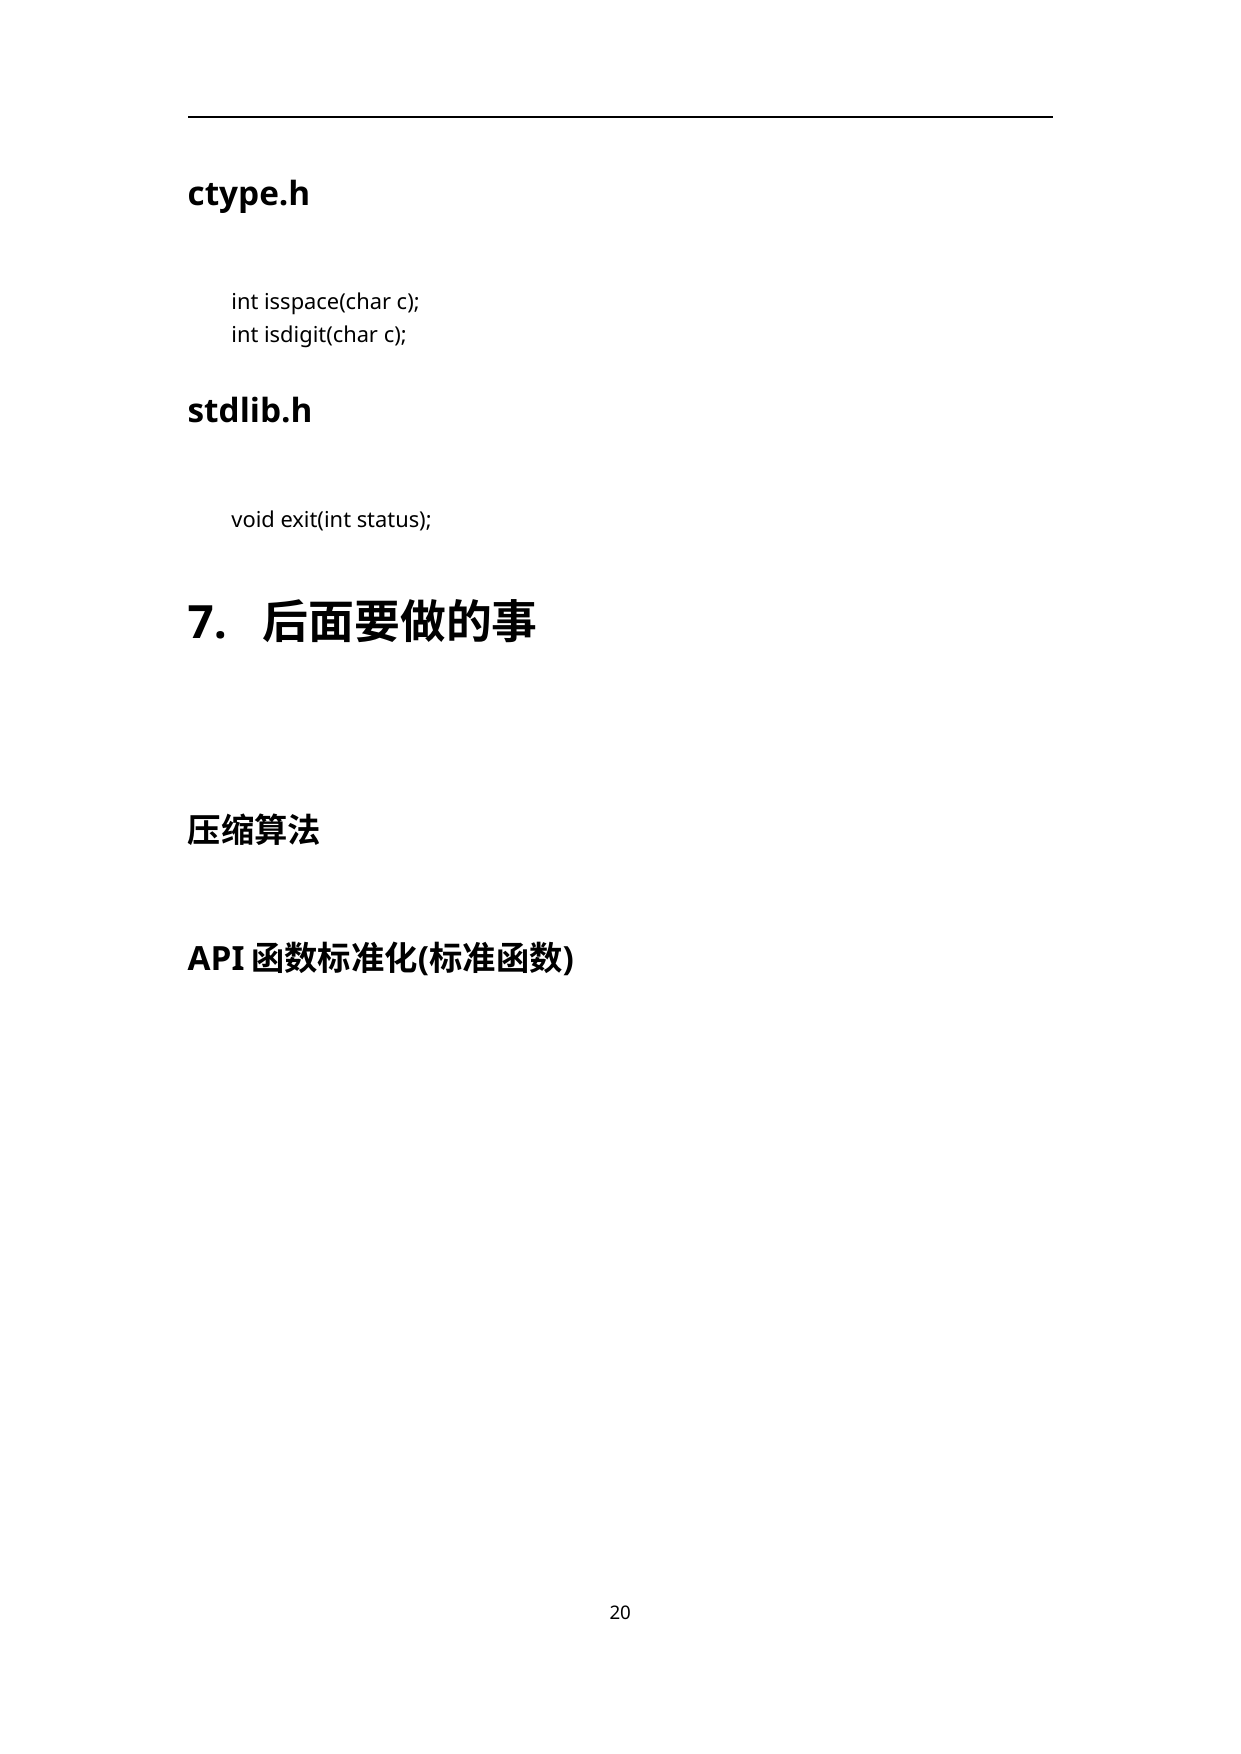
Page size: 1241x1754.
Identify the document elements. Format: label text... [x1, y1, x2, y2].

subtitle 后面要做的事 [187, 570, 1053, 668]
text int isspace(char c); [187, 285, 1053, 317]
subtitle 压缩算法 [187, 796, 1053, 861]
subtitle API函数标准化(标准函数) [187, 923, 1053, 988]
subtitle ctype.h [187, 160, 1053, 225]
text void exit(int status); [187, 502, 1053, 535]
text int isdigit(char c); [187, 317, 1053, 350]
subtitle stdlib.h [187, 377, 1053, 442]
